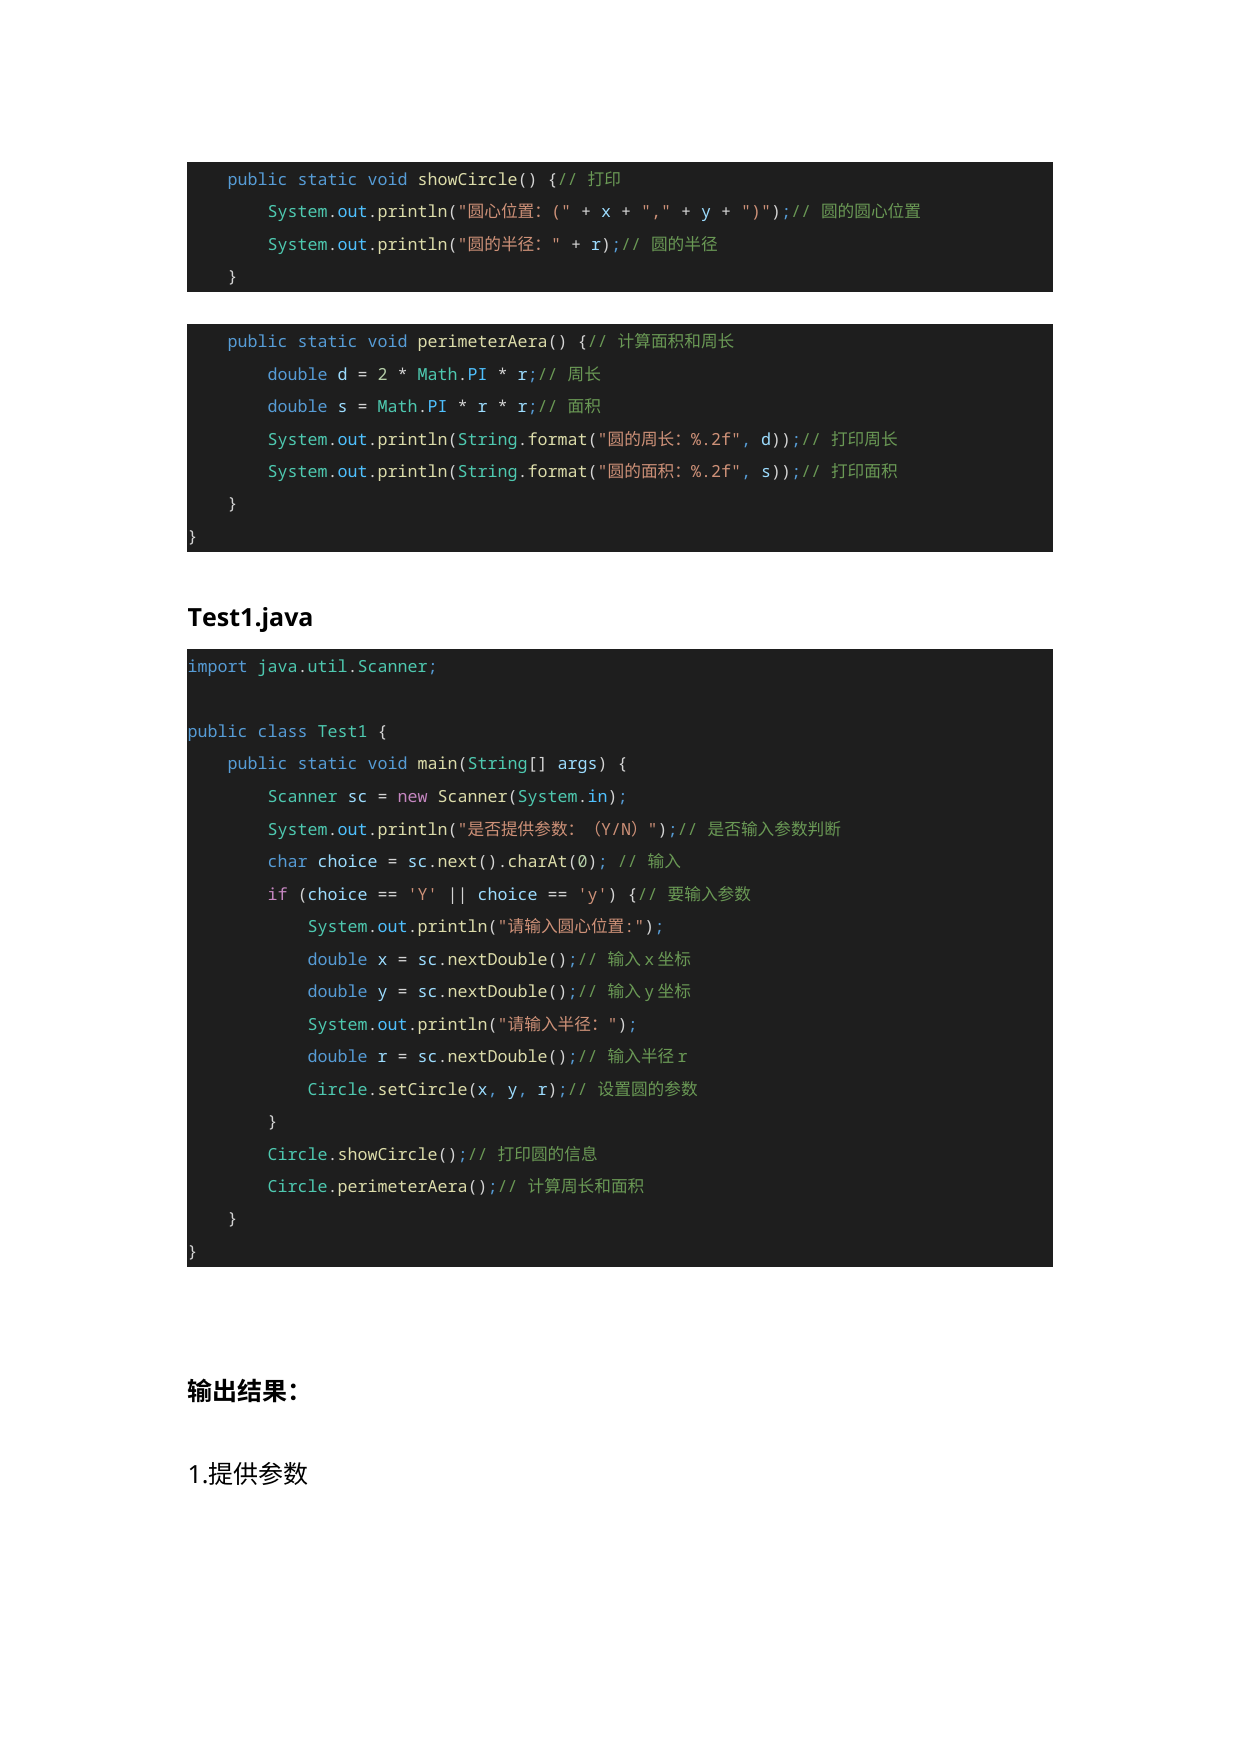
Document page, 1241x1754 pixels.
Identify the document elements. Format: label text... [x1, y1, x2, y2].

text } [187, 259, 1053, 292]
text System.out.println("圆心位置：(" + x + "," + y + ")");// 圆的圆心位置 [187, 194, 1053, 227]
text System.out.println("圆的半径：" + r);// 圆的半径 [187, 227, 1053, 259]
text } [187, 1202, 1053, 1234]
text public static void main(String[] args) { [187, 747, 1053, 779]
text System.out.println(String.format("圆的面积：%.2f", s));// 打印面积 [187, 454, 1053, 487]
text import java.util.Scanner; [187, 649, 1053, 682]
text 1.提供参数 [187, 1440, 1053, 1505]
text System.out.println("请输入半径："); [187, 1007, 1053, 1039]
text Circle.perimeterAera();// 计算周长和面积 [187, 1169, 1053, 1202]
text Scanner sc = new Scanner(System.in); [187, 779, 1053, 812]
text public class Test1 { [187, 714, 1053, 747]
text Circle.setCircle(x, y, r);// 设置圆的参数 [187, 1072, 1053, 1104]
text System.out.println("是否提供参数：（Y/N）");// 是否输入参数判断 [187, 812, 1053, 844]
text } [187, 1104, 1053, 1137]
text } [187, 487, 1053, 519]
text System.out.println("请输入圆心位置:"); [187, 909, 1053, 942]
text if (choice == 'Y' || choice == 'y') {// 要输入参数 [187, 877, 1053, 909]
text double x = sc.nextDouble();// 输入x坐标 [187, 942, 1053, 974]
text System.out.println(String.format("圆的周长：%.2f", d));// 打印周长 [187, 422, 1053, 454]
text public static void perimeterAera() {// 计算面积和周长 [187, 324, 1053, 357]
text Test1.java [187, 584, 1053, 649]
text char choice = sc.next().charAt(0); // 输入 [187, 844, 1053, 877]
text Circle.showCircle();// 打印圆的信息 [187, 1137, 1053, 1169]
text public static void showCircle() {// 打印 [187, 162, 1053, 194]
text double s = Math.PI * r * r;// 面积 [187, 389, 1053, 422]
subtitle 输出结果： [187, 1357, 1053, 1422]
text double d = 2 * Math.PI * r;// 周长 [187, 357, 1053, 389]
text double y = sc.nextDouble();// 输入y坐标 [187, 974, 1053, 1007]
text } [187, 1234, 1053, 1267]
text } [187, 519, 1053, 552]
text double r = sc.nextDouble();// 输入半径r [187, 1039, 1053, 1072]
